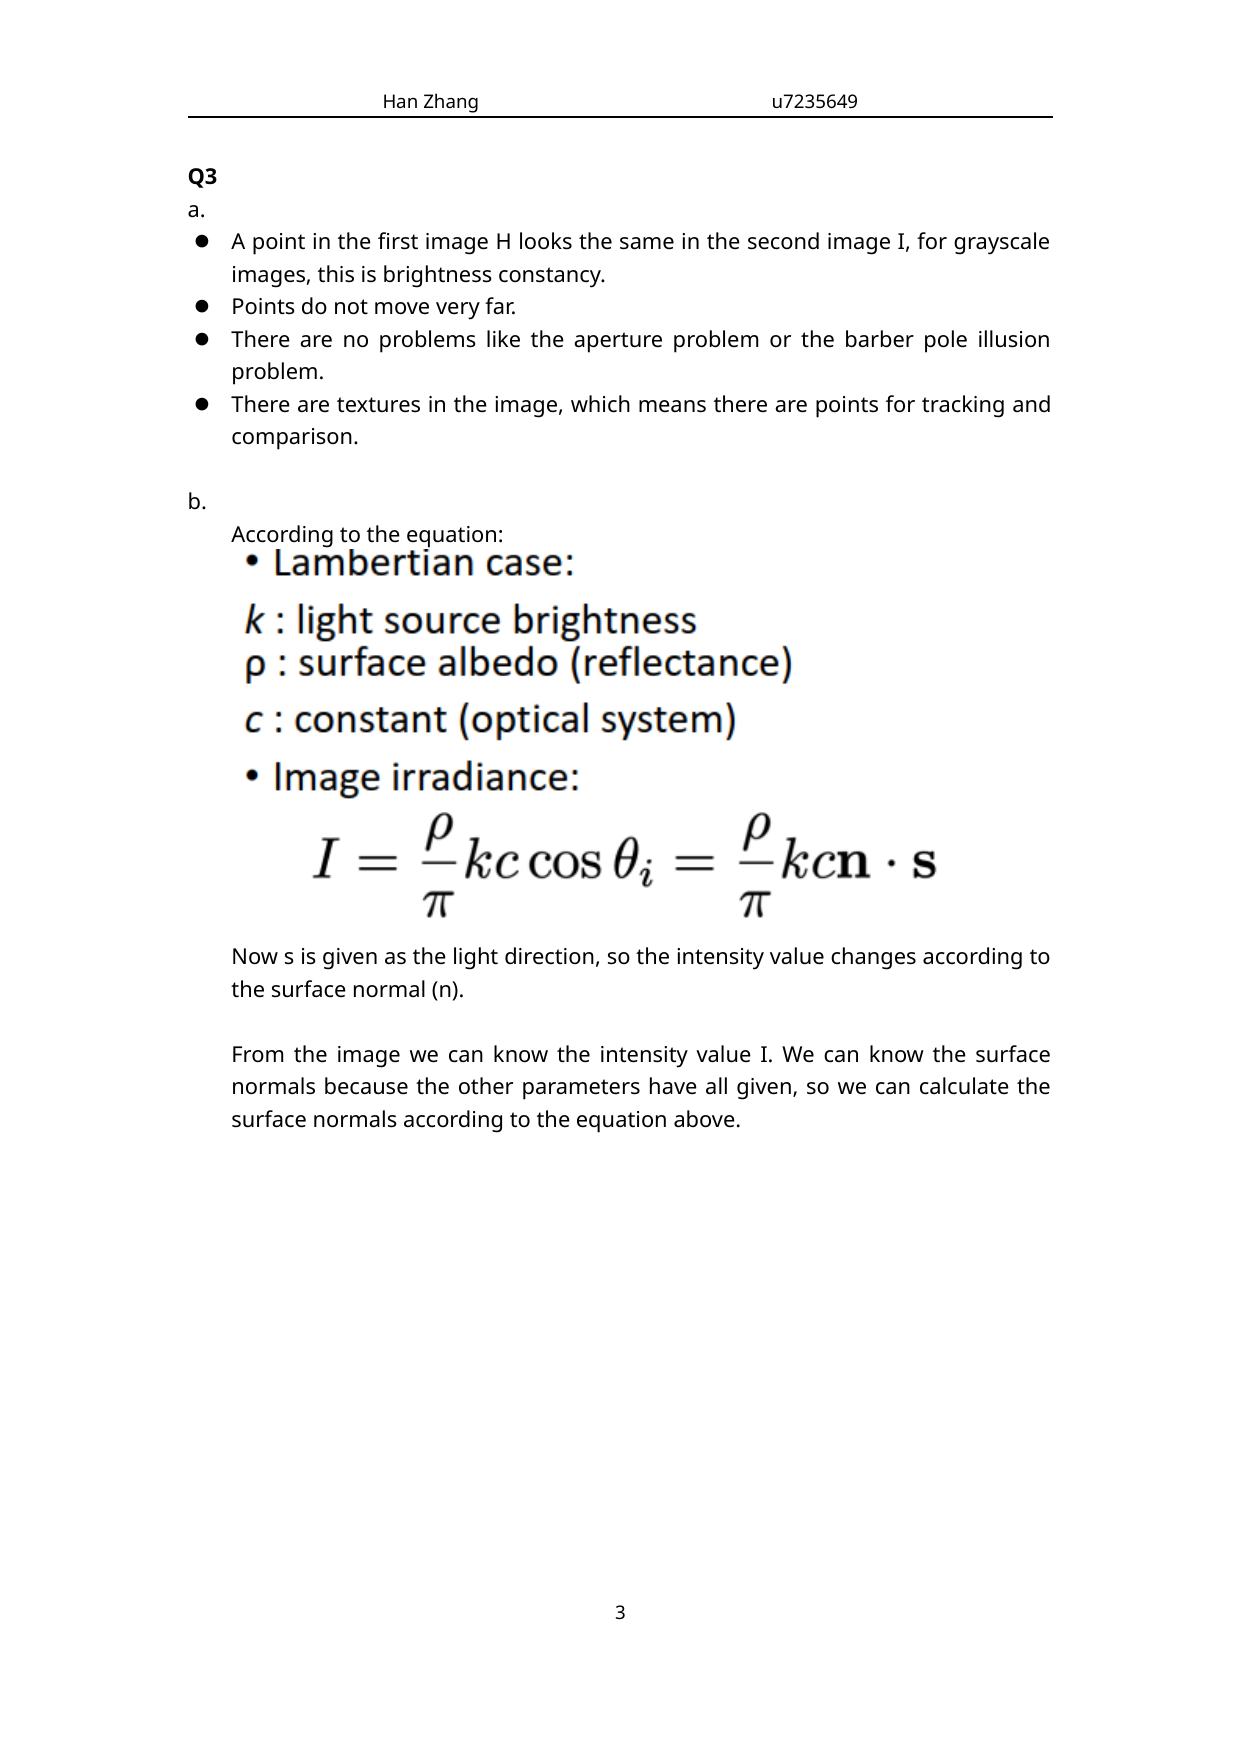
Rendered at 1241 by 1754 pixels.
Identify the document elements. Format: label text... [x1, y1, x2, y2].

list There are no problems like the aperture problem or the barber pole illusion problem. [194, 322, 1053, 387]
text Q3 [187, 160, 1053, 192]
list Points do not move very far. [194, 290, 1053, 322]
text Now s is given as the light direction, so the intensity value changes according to the surface normal (n). [231, 940, 1053, 1005]
text From the image we can know the intensity value I. We can know the surface normals because the other parameters have all given, so we can calculate the surface normals according to the equation above. [231, 1037, 1053, 1135]
picture [231, 549, 996, 924]
text b. [187, 485, 1053, 517]
list There are textures in the image, which means there are points for tracking and comparison. [194, 387, 1053, 452]
text According to the equation: [187, 517, 1053, 550]
list A point in the first image H looks the same in the second image I, for grayscale images, this is brightness constancy. [194, 225, 1053, 290]
